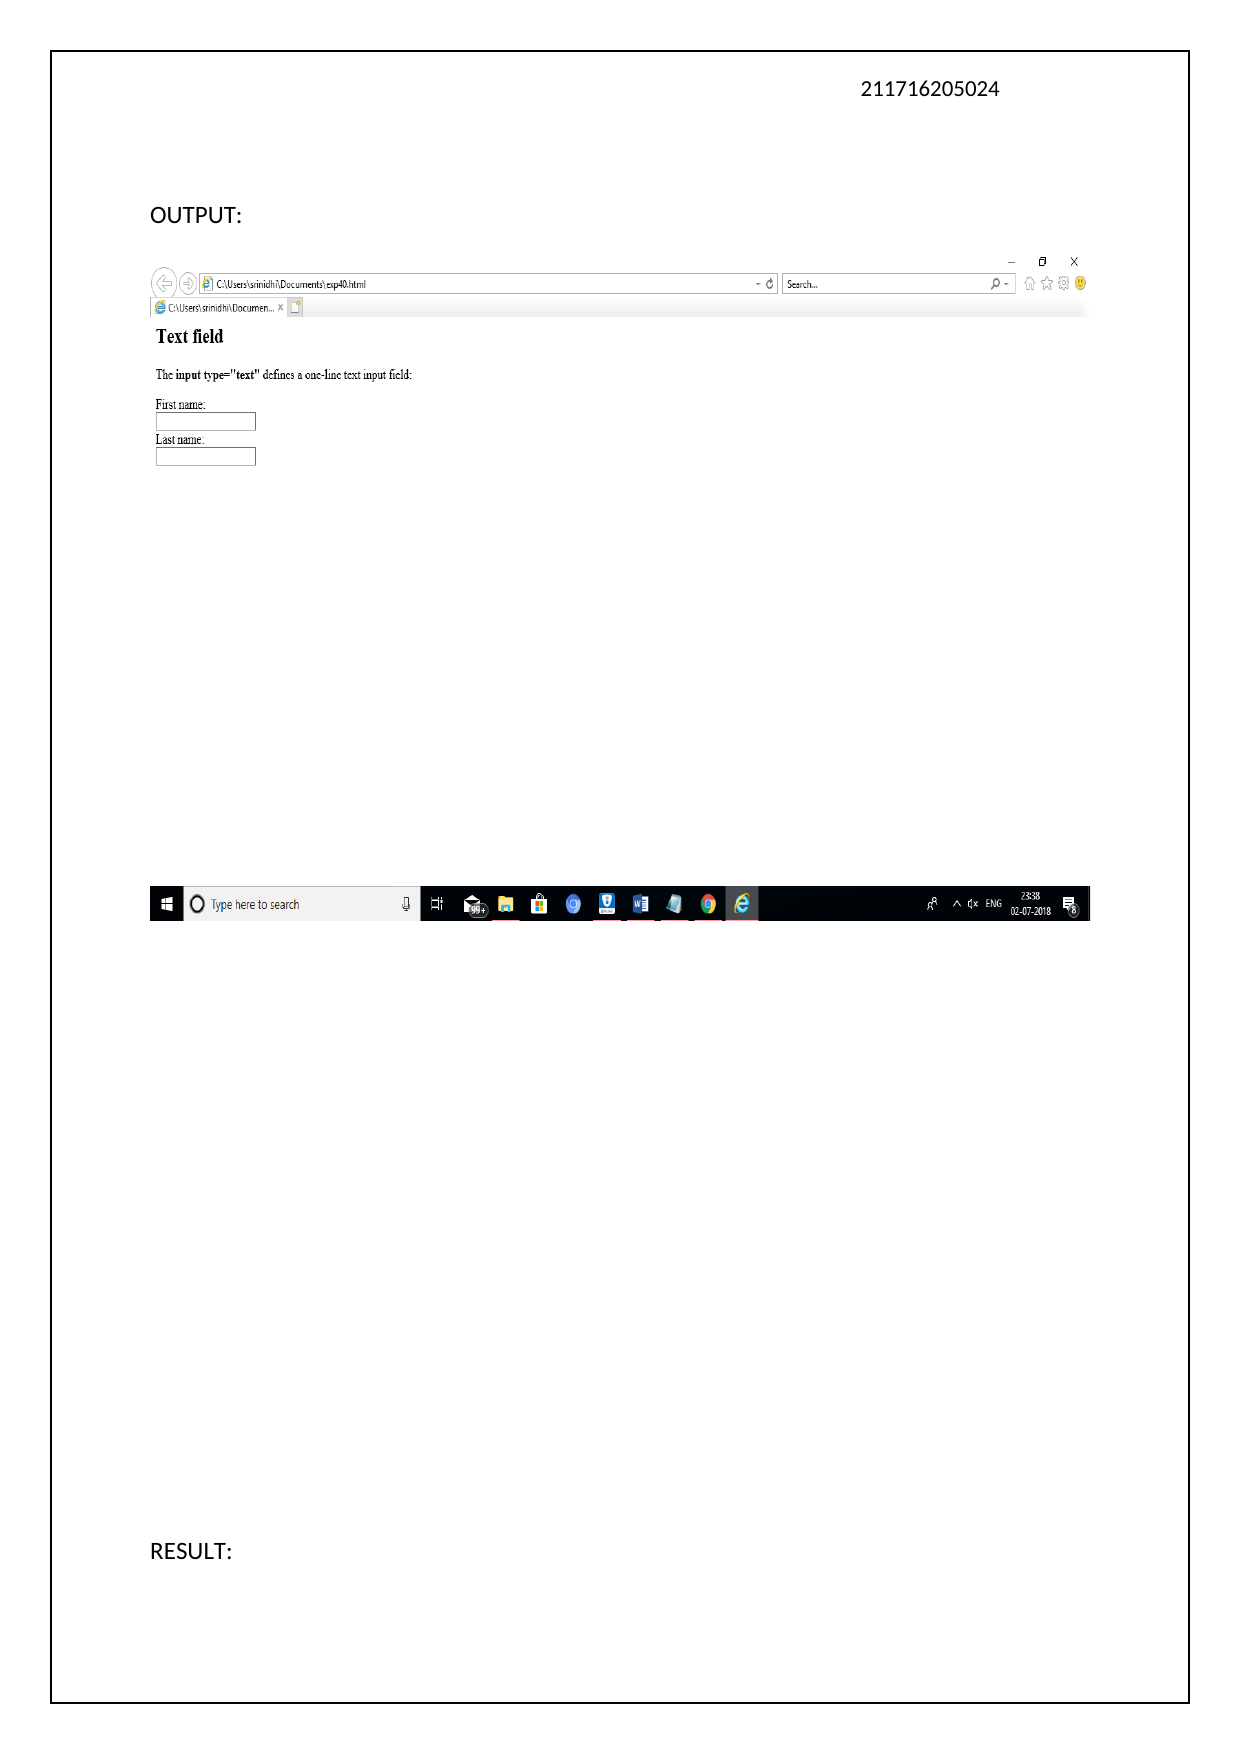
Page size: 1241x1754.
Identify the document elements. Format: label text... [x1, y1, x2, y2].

picture [150, 249, 1091, 921]
text OUTPUT: [150, 199, 1090, 230]
text RESULT: [150, 1535, 1090, 1565]
